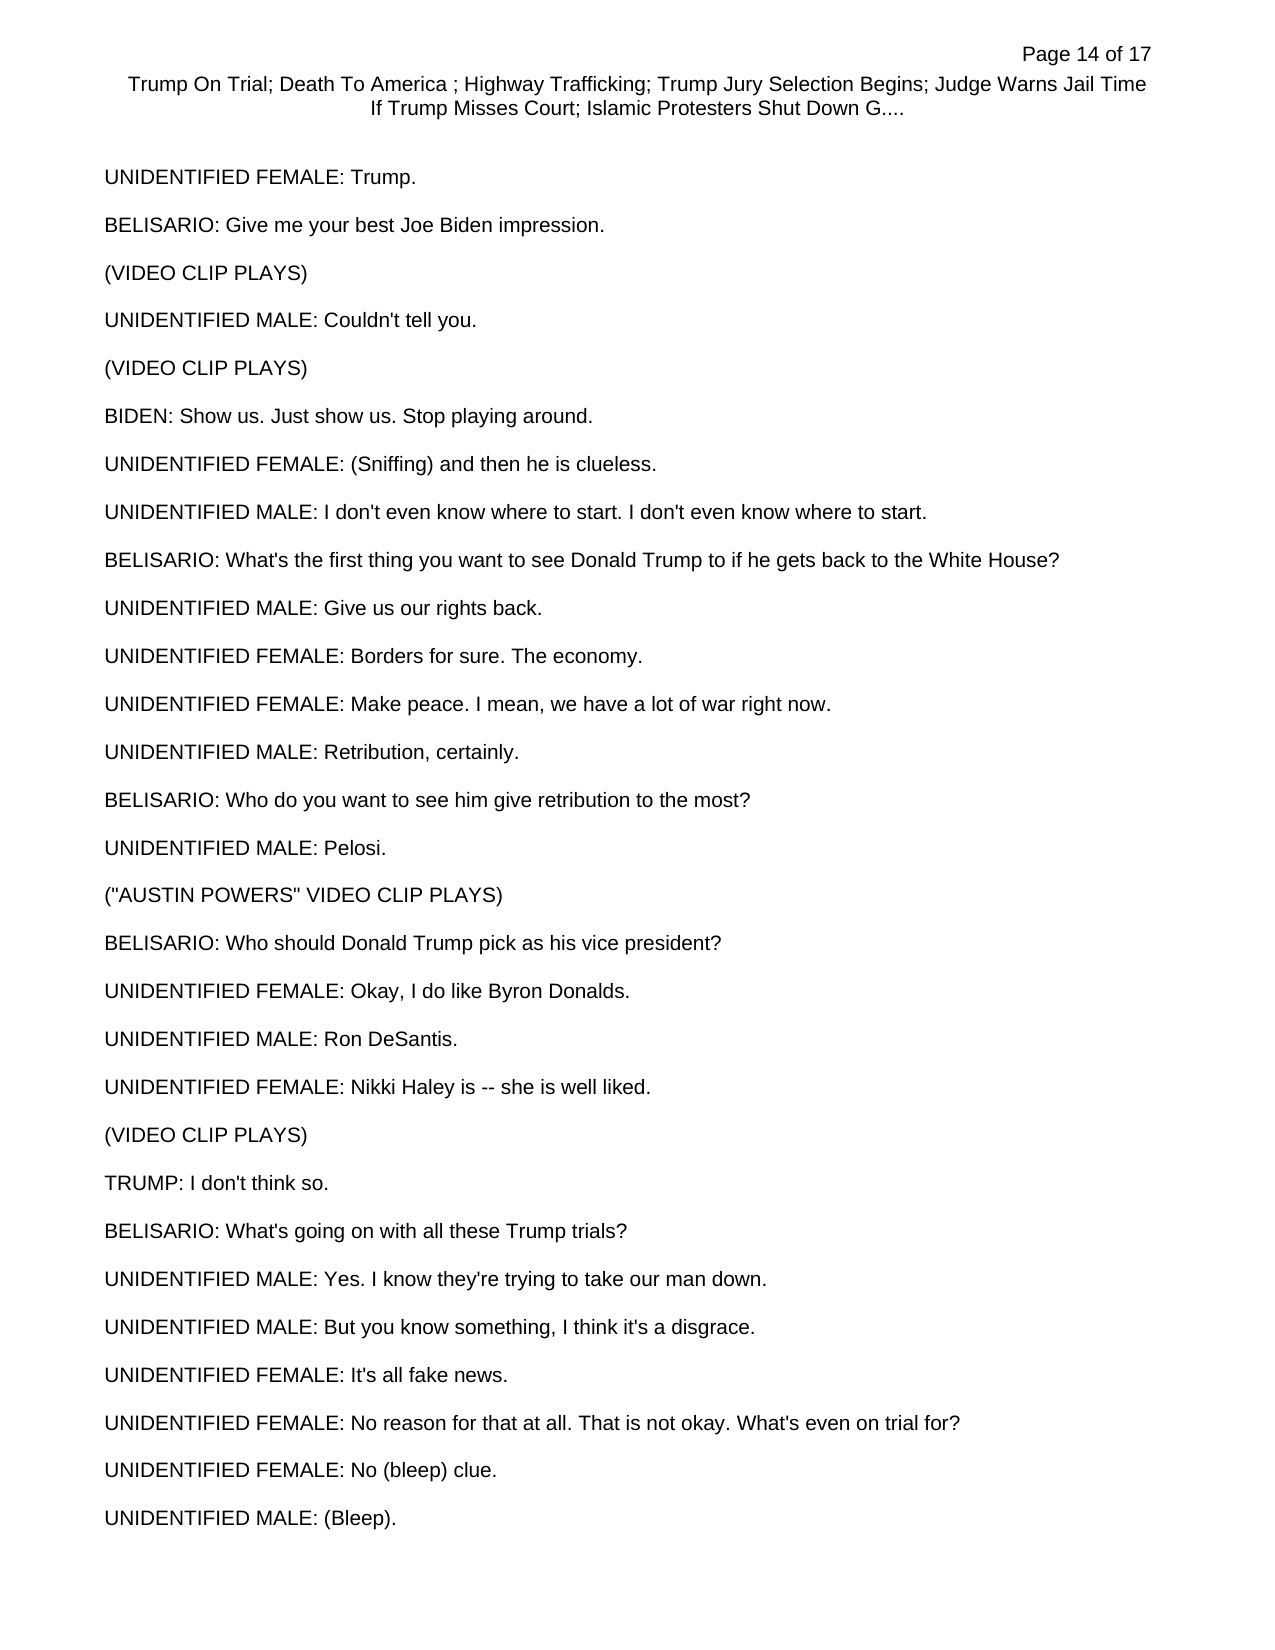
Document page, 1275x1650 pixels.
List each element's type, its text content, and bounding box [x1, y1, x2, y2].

text UNIDENTIFIED FEMALE: Nikki Haley is -- she is well liked. [104, 1072, 1171, 1099]
text UNIDENTIFIED MALE: (Bleep). [104, 1503, 1171, 1530]
text UNIDENTIFIED FEMALE: Borders for sure. The economy. [104, 641, 1171, 668]
text TRUMP: I don't think so. [104, 1168, 1171, 1195]
text UNIDENTIFIED MALE: Pelosi. [104, 832, 1171, 859]
text UNIDENTIFIED MALE: Retribution, certainly. [104, 736, 1171, 763]
text UNIDENTIFIED MALE: Give us our rights back. [104, 593, 1171, 620]
text UNIDENTIFIED FEMALE: It's all fake news. [104, 1359, 1171, 1386]
text UNIDENTIFIED FEMALE: No (bleep) clue. [104, 1455, 1171, 1482]
text ("AUSTIN POWERS" VIDEO CLIP PLAYS) [104, 880, 1171, 907]
text UNIDENTIFIED MALE: But you know something, I think it's a disgrace. [104, 1311, 1171, 1338]
text BELISARIO: What's going on with all these Trump trials? [104, 1216, 1171, 1243]
text UNIDENTIFIED MALE: I don't even know where to start. I don't even know where to start. [104, 497, 1171, 524]
text UNIDENTIFIED FEMALE: (Sniffing) and then he is clueless. [104, 449, 1171, 476]
text UNIDENTIFIED FEMALE: No reason for that at all. That is not okay. What's even on trial for? [104, 1407, 1171, 1434]
text BELISARIO: Who should Donald Trump pick as his vice president? [104, 928, 1171, 955]
text (VIDEO CLIP PLAYS) [104, 257, 1171, 284]
text UNIDENTIFIED MALE: Ron DeSantis. [104, 1024, 1171, 1051]
text BIDEN: Show us. Just show us. Stop playing around. [104, 401, 1171, 428]
text UNIDENTIFIED MALE: Yes. I know they're trying to take our man down. [104, 1263, 1171, 1291]
text BELISARIO: Who do you want to see him give retribution to the most? [104, 784, 1171, 811]
text UNIDENTIFIED FEMALE: Okay, I do like Byron Donalds. [104, 976, 1171, 1003]
text UNIDENTIFIED MALE: Couldn't tell you. [104, 305, 1171, 332]
text BELISARIO: Give me your best Joe Biden impression. [104, 209, 1171, 236]
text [104, 161, 1171, 188]
text (VIDEO CLIP PLAYS) [104, 353, 1171, 380]
text UNIDENTIFIED FEMALE: Make peace. I mean, we have a lot of war right now. [104, 688, 1171, 716]
text (VIDEO CLIP PLAYS) [104, 1120, 1171, 1147]
text BELISARIO: What's the first thing you want to see Donald Trump to if he gets back to the White House? [104, 545, 1171, 572]
